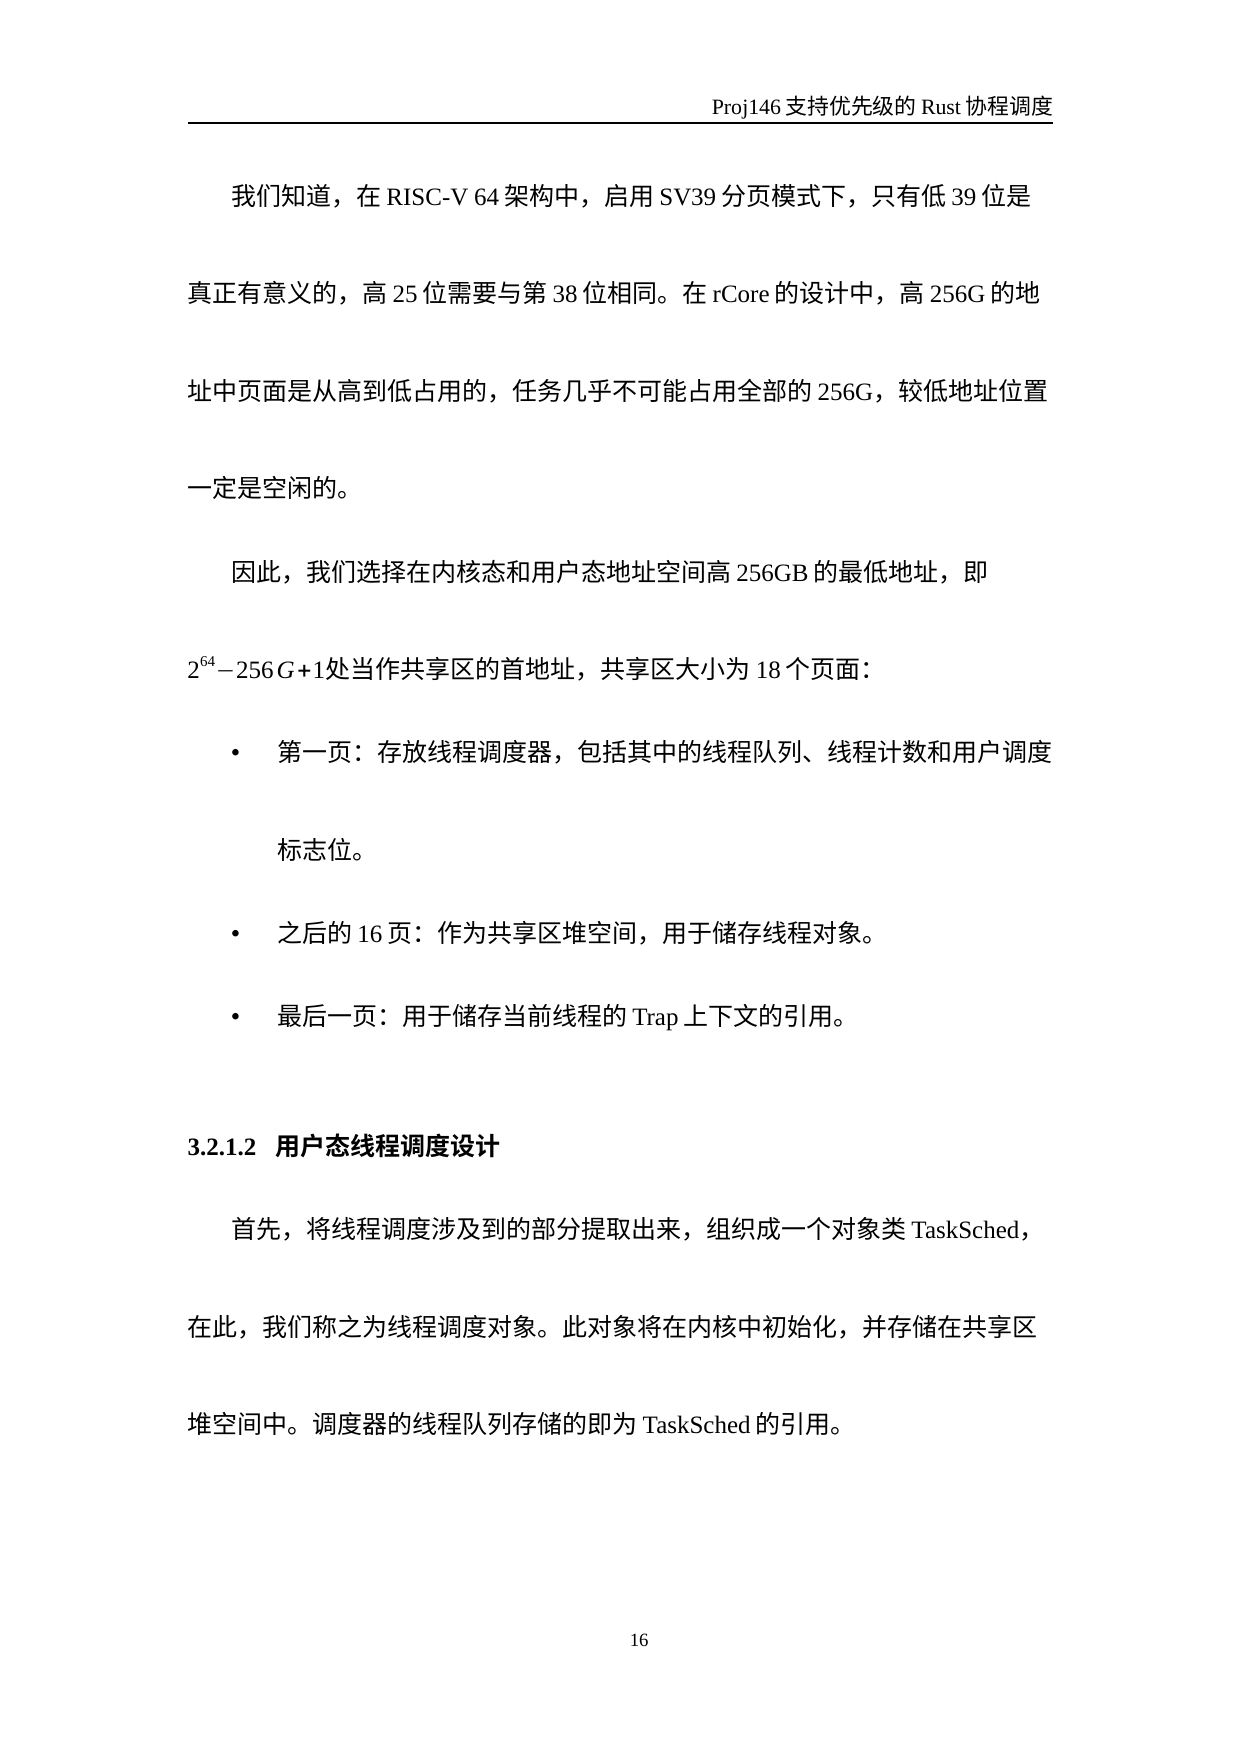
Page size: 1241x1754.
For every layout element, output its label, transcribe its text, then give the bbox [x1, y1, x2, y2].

list 最后一页：用于储存当前线程的Trap上下文的引用。 [231, 982, 1053, 1047]
text 首先，将线程调度涉及到的部分提取出来，组织成一个对象类TaskSched，在此，我们称之为线程调度对象。此对象将在内核中初始化，并存储在共享区堆空间中。调度器的线程队列存储的即为TaskSched的引用。 [187, 1195, 1053, 1455]
list 第一页：存放线程调度器，包括其中的线程队列、线程计数和用户调度标志位。 [231, 718, 1053, 881]
list 之后的16页：作为共享区堆空间，用于储存线程对象。 [231, 899, 1053, 964]
text 我们知道，在RISC-V 64架构中，启用SV39分页模式下，只有低39位是真正有意义的，高25位需要与第38位相同。在rCore的设计中，高256G的地址中页面是从高到低占用的，任务几乎不可能占用全部的256G，较低地址位置一定是空闲的。 [187, 162, 1053, 519]
text 因此，我们选择在内核态和用户态地址空间高256GB的最低地址，即处当作共享区的首地址，共享区大小为18个页面： [187, 538, 1053, 700]
list 用户态线程调度设计 [187, 1112, 1053, 1177]
